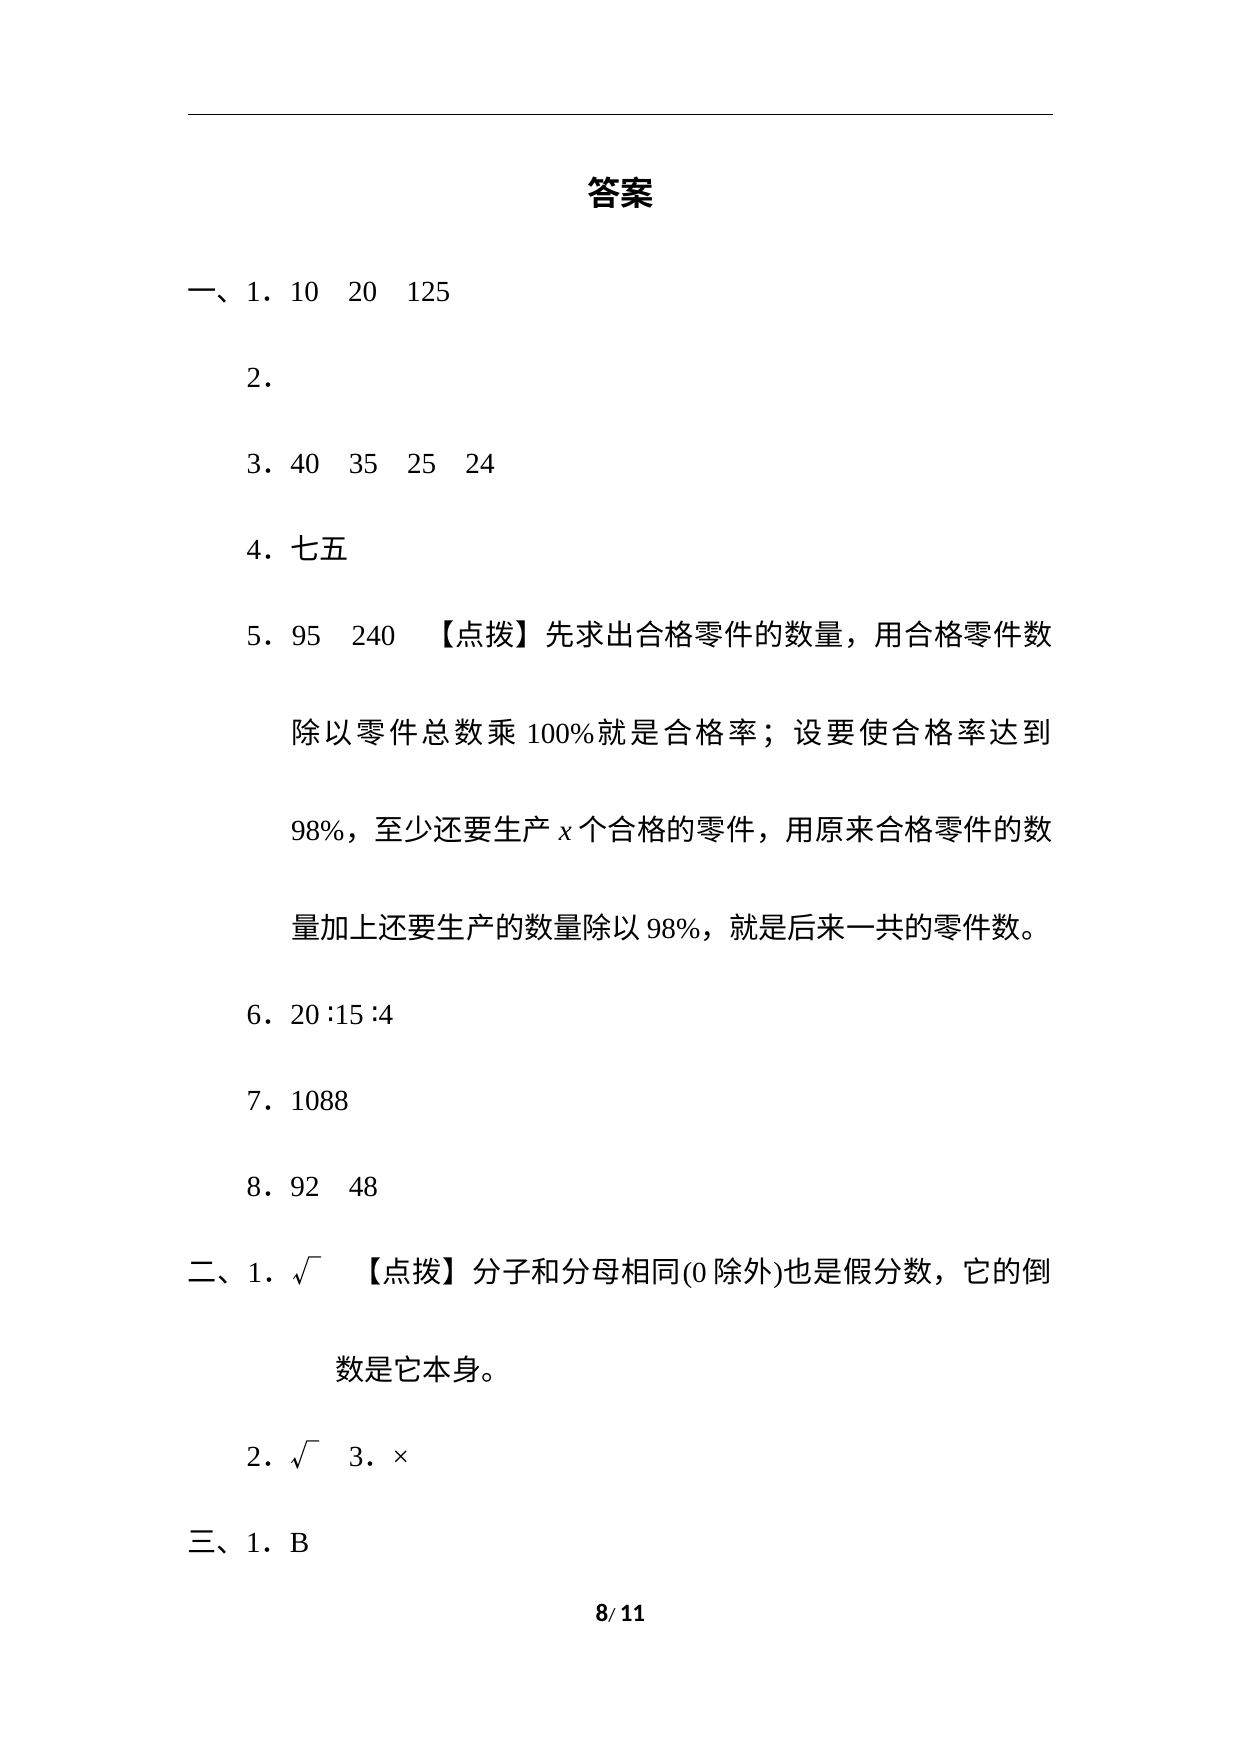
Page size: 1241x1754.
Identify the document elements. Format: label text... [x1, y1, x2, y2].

text 6．20 ∶15 ∶4 [231, 979, 1053, 1044]
text 5．95 240 【点拨】先求出合格零件的数量，用合格零件数除以零件总数乘100%就是合格率；设要使合格率达到98%，至少还要生产x个合格的零件，用原来合格零件的数量加上还要生产的数量除以98%，就是后来一共的零件数。 [246, 601, 1053, 958]
text 8．92 48 [231, 1152, 1053, 1217]
text 2． [231, 342, 1053, 407]
text 答案 [187, 158, 1053, 223]
text 4．七五 [231, 514, 1053, 579]
text 二、1．√ 【点拨】分子和分母相同(0除外)也是假分数，它的倒数是它本身。 [187, 1238, 1053, 1400]
text 三、1．B [187, 1507, 1053, 1572]
text 一、1．10 20 125 [187, 256, 1053, 321]
text 7．1088 [231, 1065, 1053, 1130]
text 3．40 35 25 24 [231, 428, 1053, 493]
text 2．√ 3．× [231, 1421, 1053, 1486]
